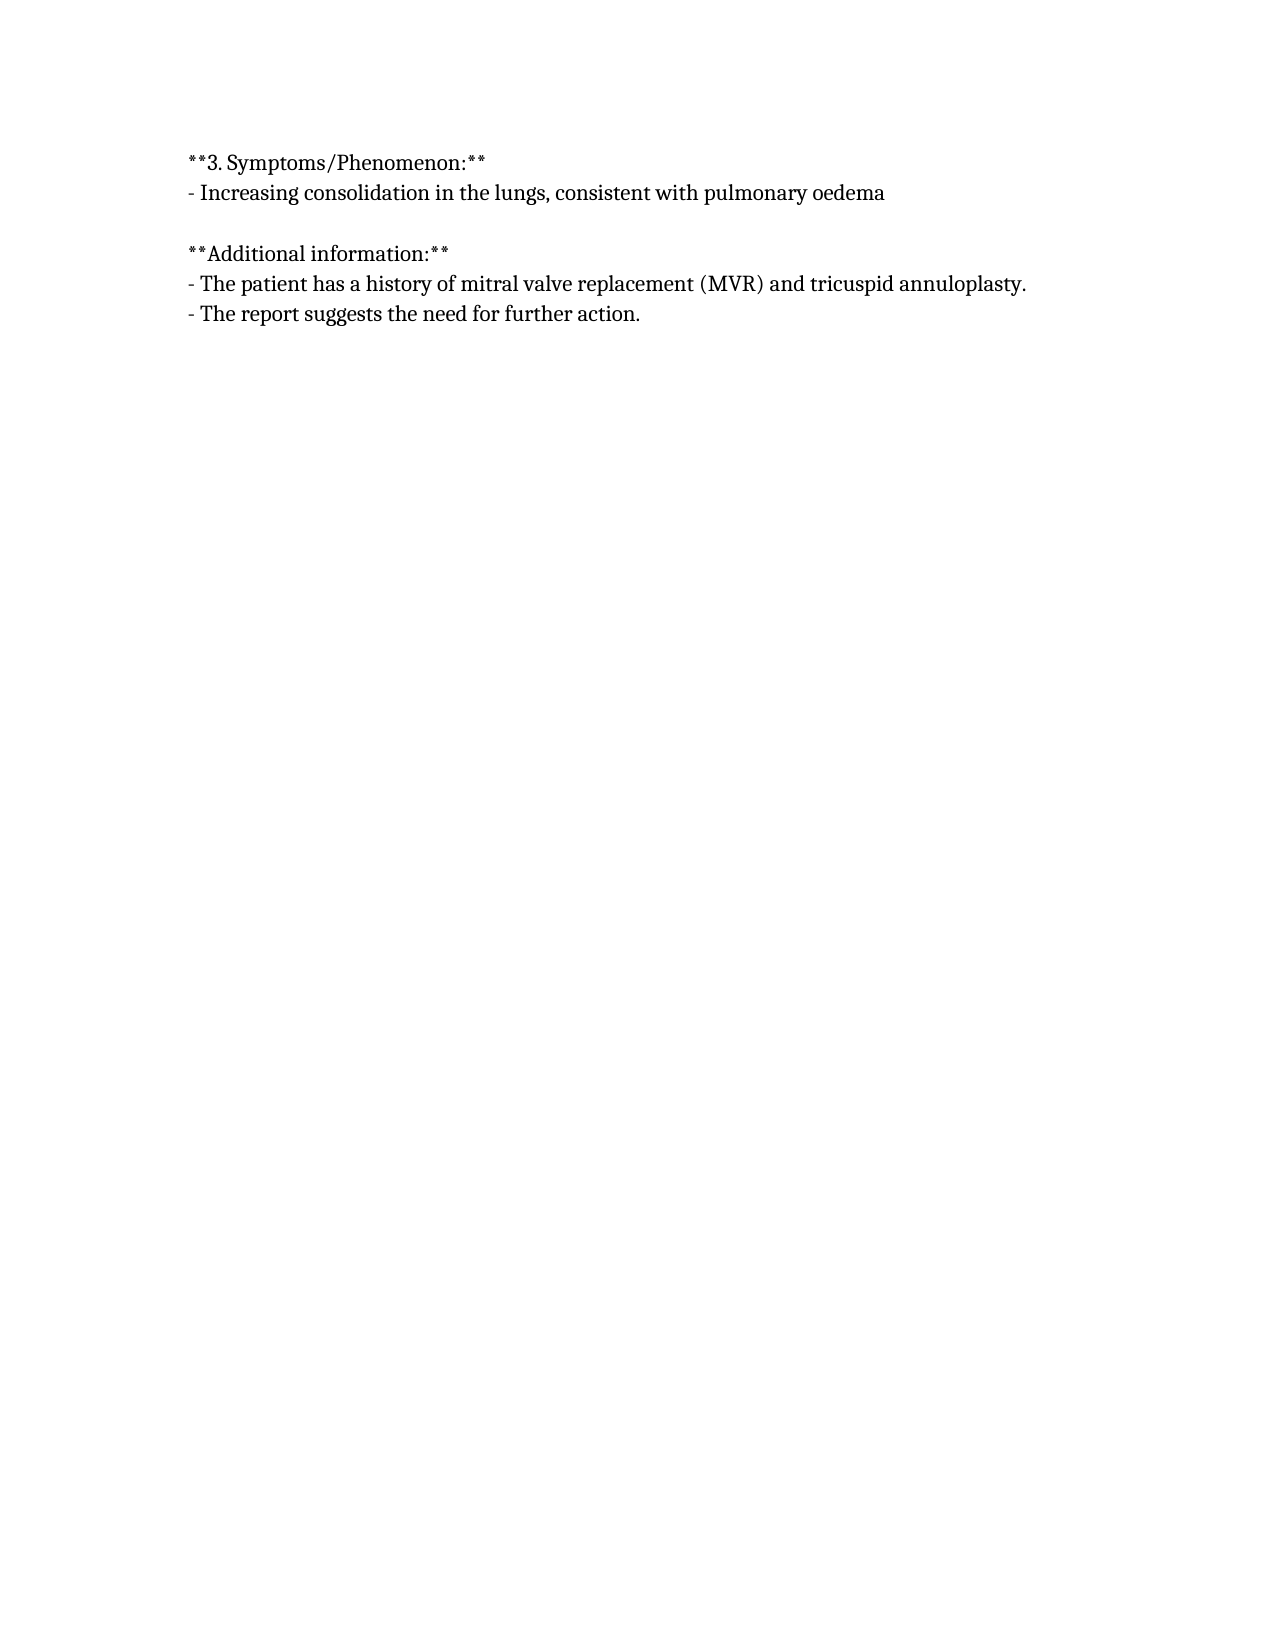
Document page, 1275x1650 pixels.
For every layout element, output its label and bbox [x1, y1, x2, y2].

text [187, 150, 1087, 327]
